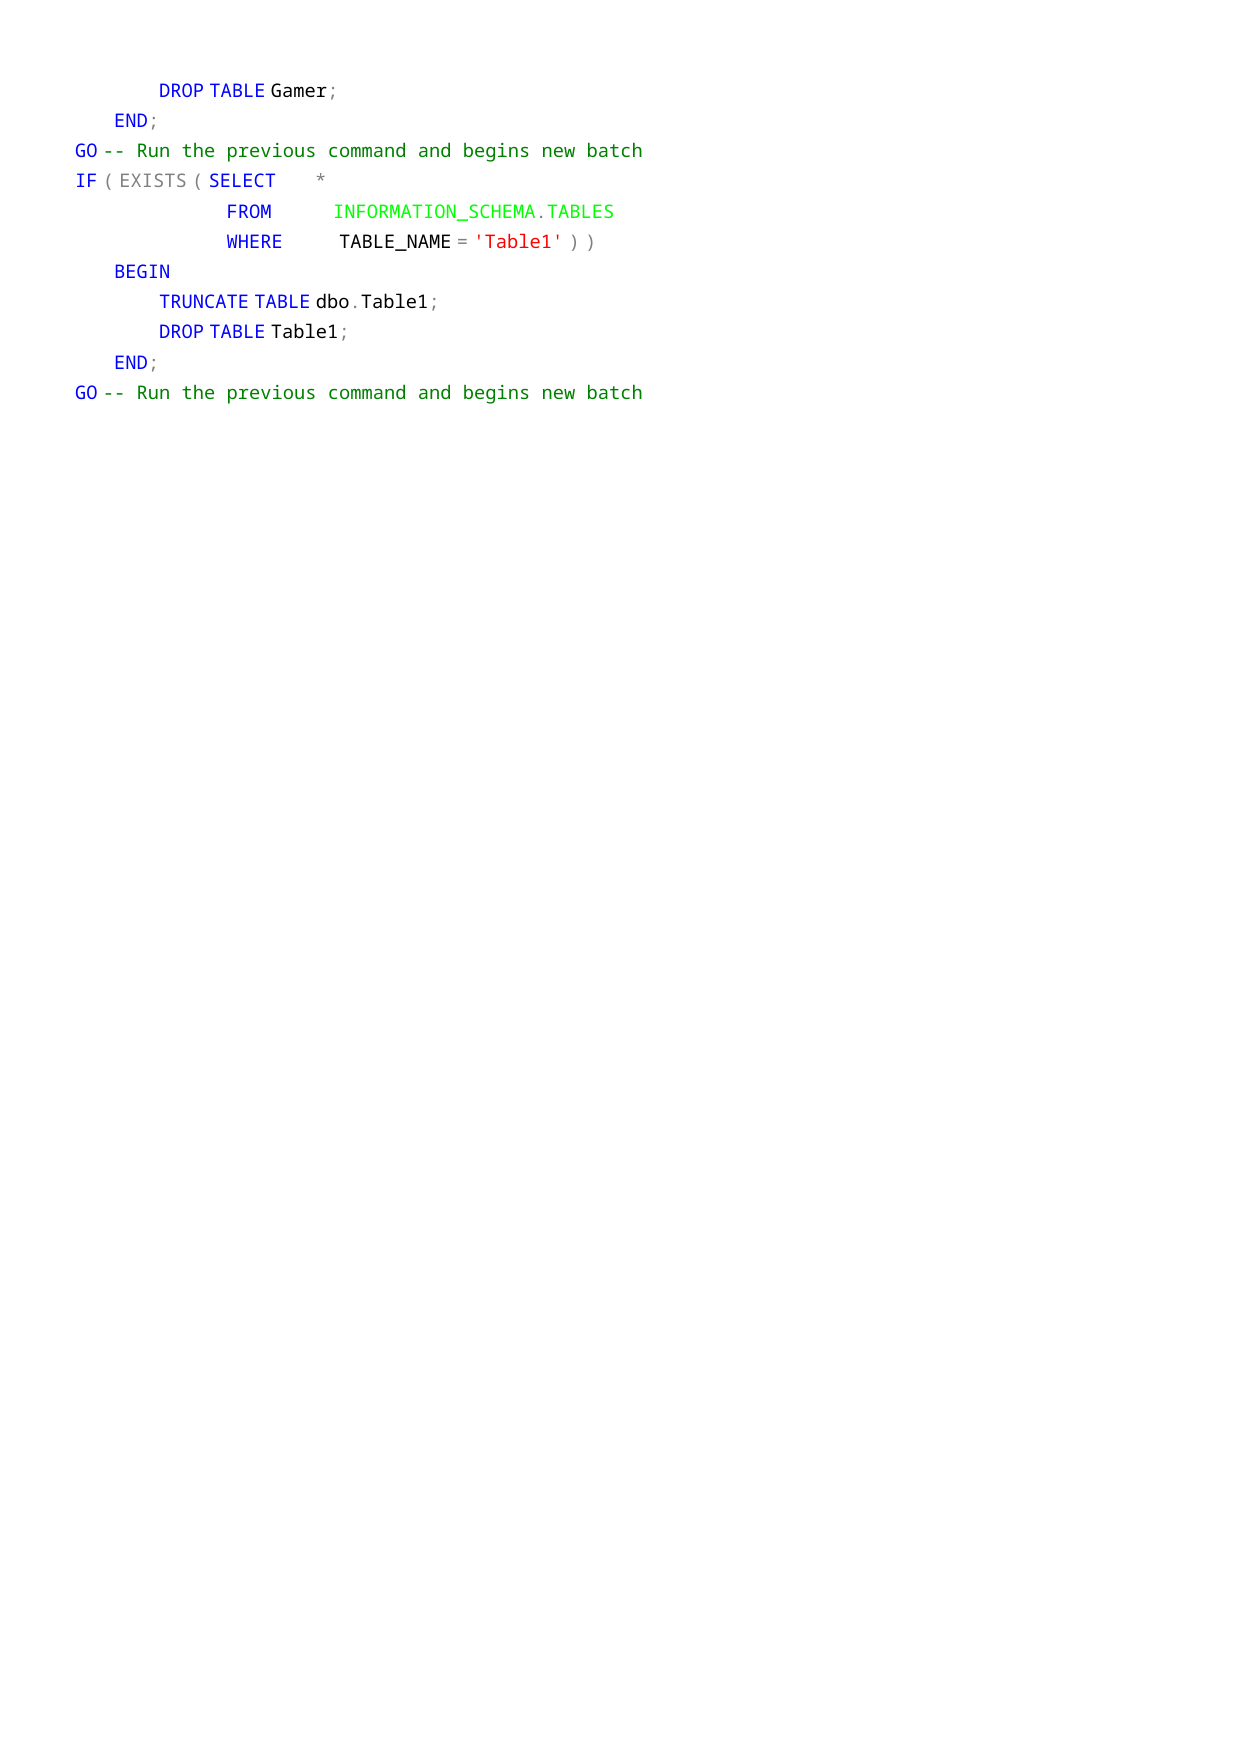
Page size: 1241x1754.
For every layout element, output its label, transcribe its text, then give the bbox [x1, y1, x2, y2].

text GO -- Run the previous command and begins new batch [75, 135, 1165, 163]
text BEGIN [75, 256, 1165, 284]
text END; [75, 105, 1165, 133]
text FROM INFORMATION_SCHEMA.TABLES [75, 196, 1165, 224]
text END; [75, 347, 1165, 375]
text DROP TABLE Table1; [75, 317, 1165, 345]
text DROP TABLE Gamer; [75, 75, 1165, 103]
text WHERE TABLE_NAME = 'Table1' ) ) [75, 226, 1165, 254]
text IF ( EXISTS ( SELECT * [75, 166, 1165, 194]
text GO -- Run the previous command and begins new batch [75, 377, 1165, 405]
text TRUNCATE TABLE dbo.Table1; [75, 286, 1165, 314]
